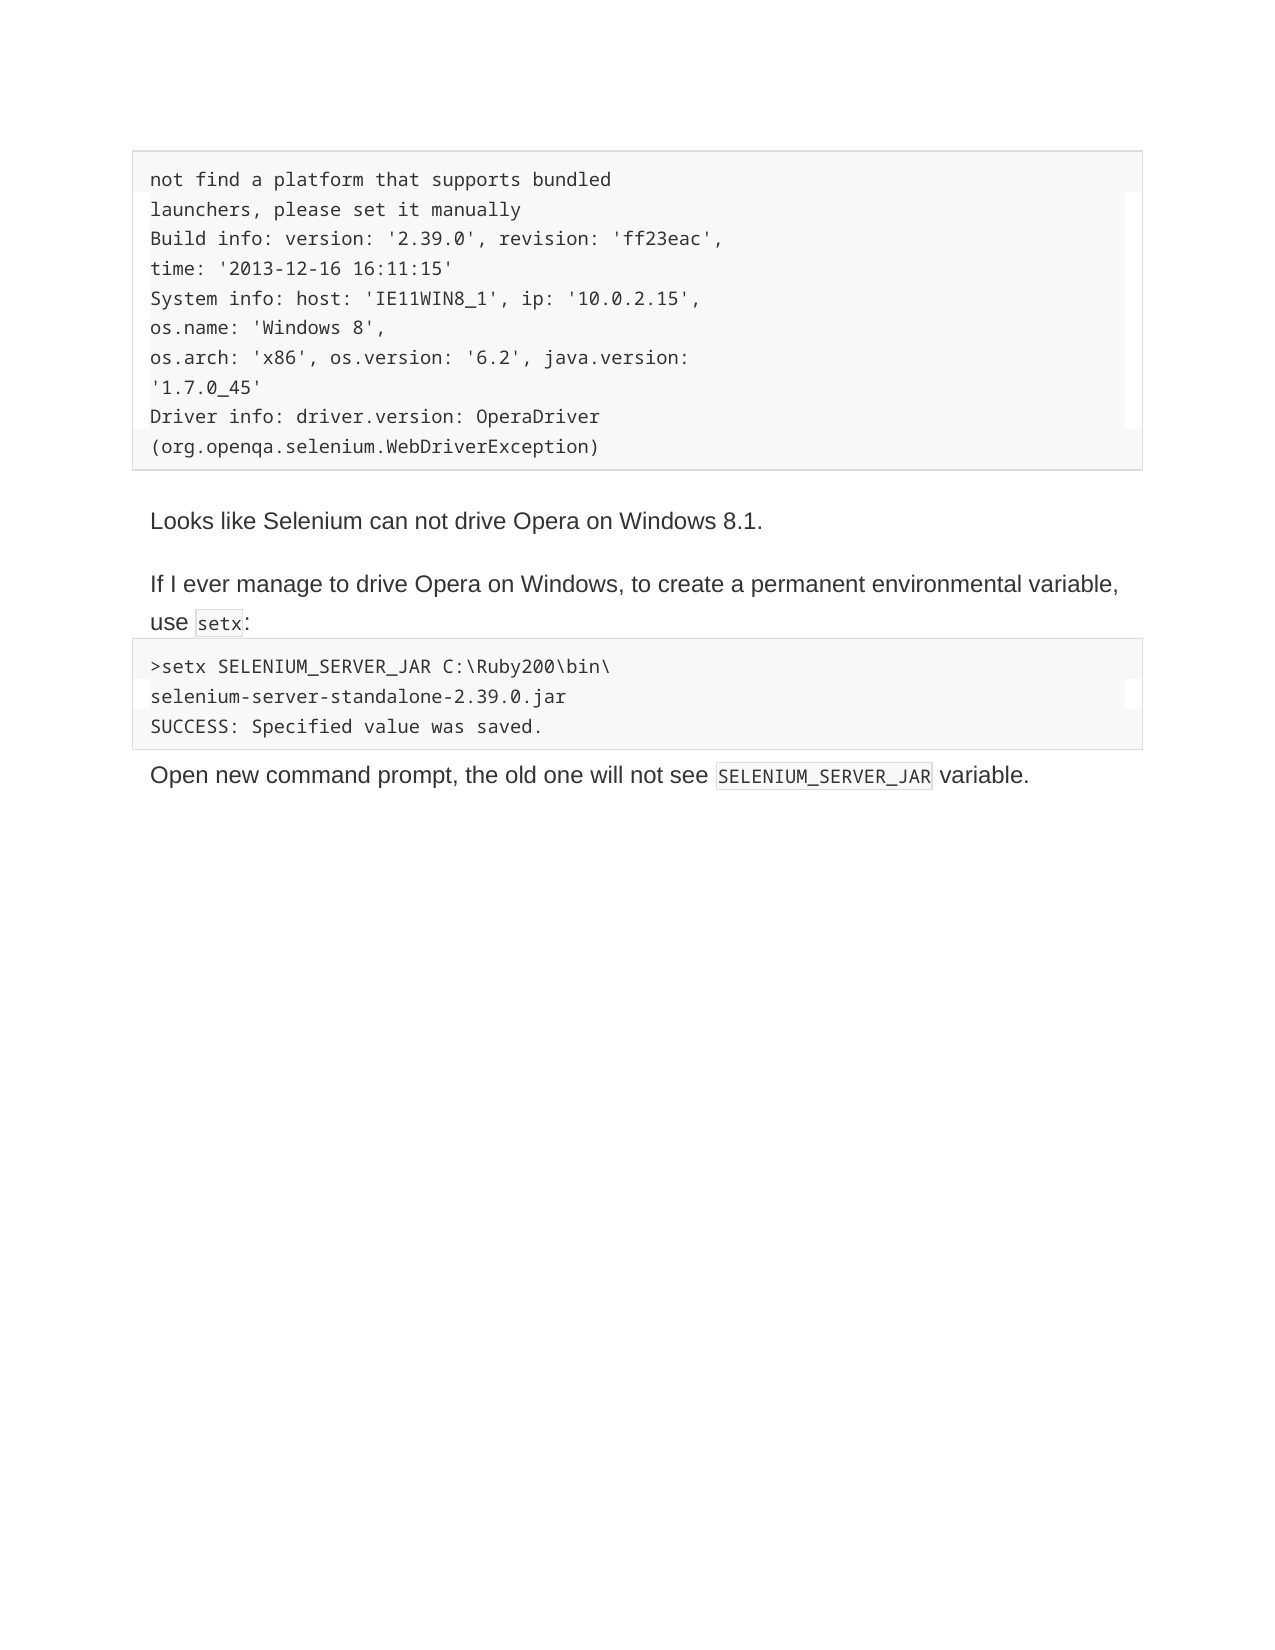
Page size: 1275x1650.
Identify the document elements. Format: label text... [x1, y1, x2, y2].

text os.arch: 'x86', os.version: '6.2', java.version: [150, 340, 1125, 370]
text Open new command prompt, the old one will not see SELENIUM_SERVER_JAR variable. [150, 750, 1125, 790]
text time: '2013-12-16 16:11:15' [150, 251, 1125, 281]
text If I ever manage to drive Opera on Windows, to create a permanent environmental variable, use setx: [150, 558, 1125, 637]
text Build info: version: '2.39.0', revision: 'ff23eac', [150, 221, 1125, 251]
text selenium-server-standalone-2.39.0.jar [150, 679, 1125, 697]
text SUCCESS: Specified value was saved. [133, 697, 1142, 749]
text Driver info: driver.version: OperaDriver [150, 399, 1125, 417]
text '1.7.0_45' [150, 370, 1125, 399]
text os.name: 'Windows 8', [150, 310, 1125, 340]
text >setx SELENIUM_SERVER_JAR C:\Ruby200\bin\ [133, 639, 1142, 679]
text Looks like Selenium can not drive Opera on Windows 8.1. [150, 494, 1125, 534]
text launchers, please set it manually [150, 192, 1125, 221]
text not find a platform that supports bundled [133, 152, 1142, 192]
text System info: host: 'IE11WIN8_1', ip: '10.0.2.15', [150, 281, 1125, 310]
text (org.openqa.selenium.WebDriverException) [133, 417, 1142, 469]
